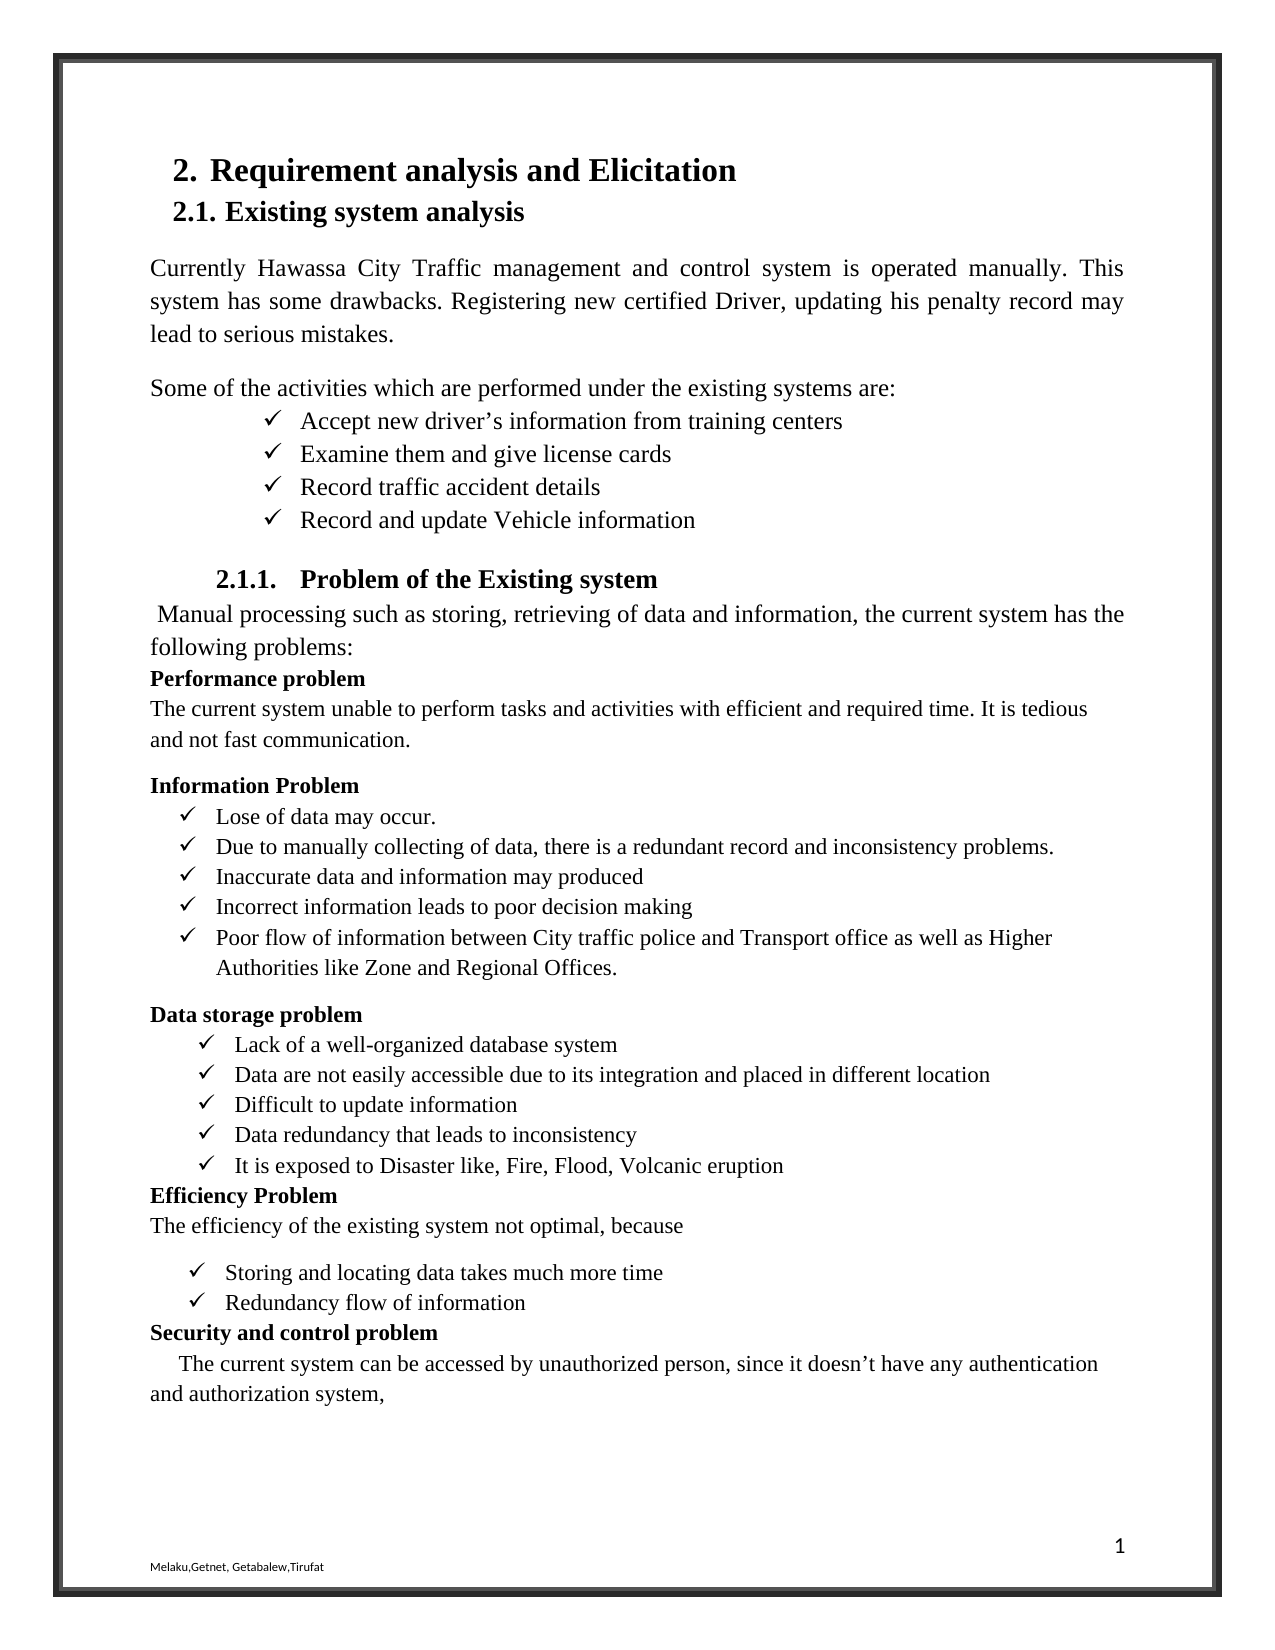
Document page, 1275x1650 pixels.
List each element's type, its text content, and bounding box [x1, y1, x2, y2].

list Data are not easily accessible due to its integration and placed in different location [197, 1061, 1125, 1087]
text The current system unable to perform tasks and activities with efficient and required time. It is tedious and not fast communication. [150, 695, 1125, 752]
list Inaccurate data and information may produced [178, 863, 1125, 889]
list Data redundancy that leads to inconsistency [197, 1121, 1125, 1148]
text Information Problem [150, 772, 1125, 799]
subtitle Some of the activities which are performed under the existing systems are: [150, 373, 1125, 402]
text Performance problem [150, 665, 1125, 692]
text Security and control problem [150, 1319, 1125, 1346]
text Data storage problem [150, 1001, 1125, 1027]
text The current system can be accessed by unauthorized person, since it doesn’t have any authentication and authorization system, [150, 1349, 1125, 1406]
list Lack of a well-organized database system [197, 1031, 1125, 1057]
list Poor flow of information between City traffic police and Transport office as well as Higher Authorities like Zone and Regional Offices. [178, 923, 1125, 980]
list Due to manually collecting of data, there is a redundant record and inconsistency problems. [178, 833, 1125, 859]
list Record and update Vehicle information [262, 505, 1125, 534]
list Existing system analysis [172, 194, 1125, 228]
subtitle Problem of the Existing system [216, 563, 1125, 594]
list Difficult to update information [197, 1091, 1125, 1118]
list Storing and locating data takes much more time [187, 1259, 1125, 1285]
subtitle Manual processing such as storing, retrieving of data and information, the current system has the following problems: [150, 599, 1125, 661]
text The efficiency of the existing system not optimal, because [150, 1212, 1125, 1238]
list Requirement analysis and Elicitation [172, 150, 1125, 188]
list Lose of data may occur. [178, 803, 1125, 829]
list Record traffic accident details [262, 472, 1125, 501]
list Examine them and give license cards [262, 439, 1125, 468]
list Incorrect information leads to poor decision making [178, 893, 1125, 920]
list Redundancy flow of information [187, 1289, 1125, 1316]
subtitle Currently Hawassa City Traffic management and control system is operated manually. This system has some drawbacks. Registering new certified Driver, updating his penalty record may lead to serious mistakes. [150, 253, 1125, 348]
list It is exposed to Disaster like, Fire, Flood, Volcanic eruption [197, 1152, 1125, 1178]
list Accept new driver’s information from training centers [262, 406, 1125, 435]
text Efficiency Problem [150, 1182, 1125, 1208]
